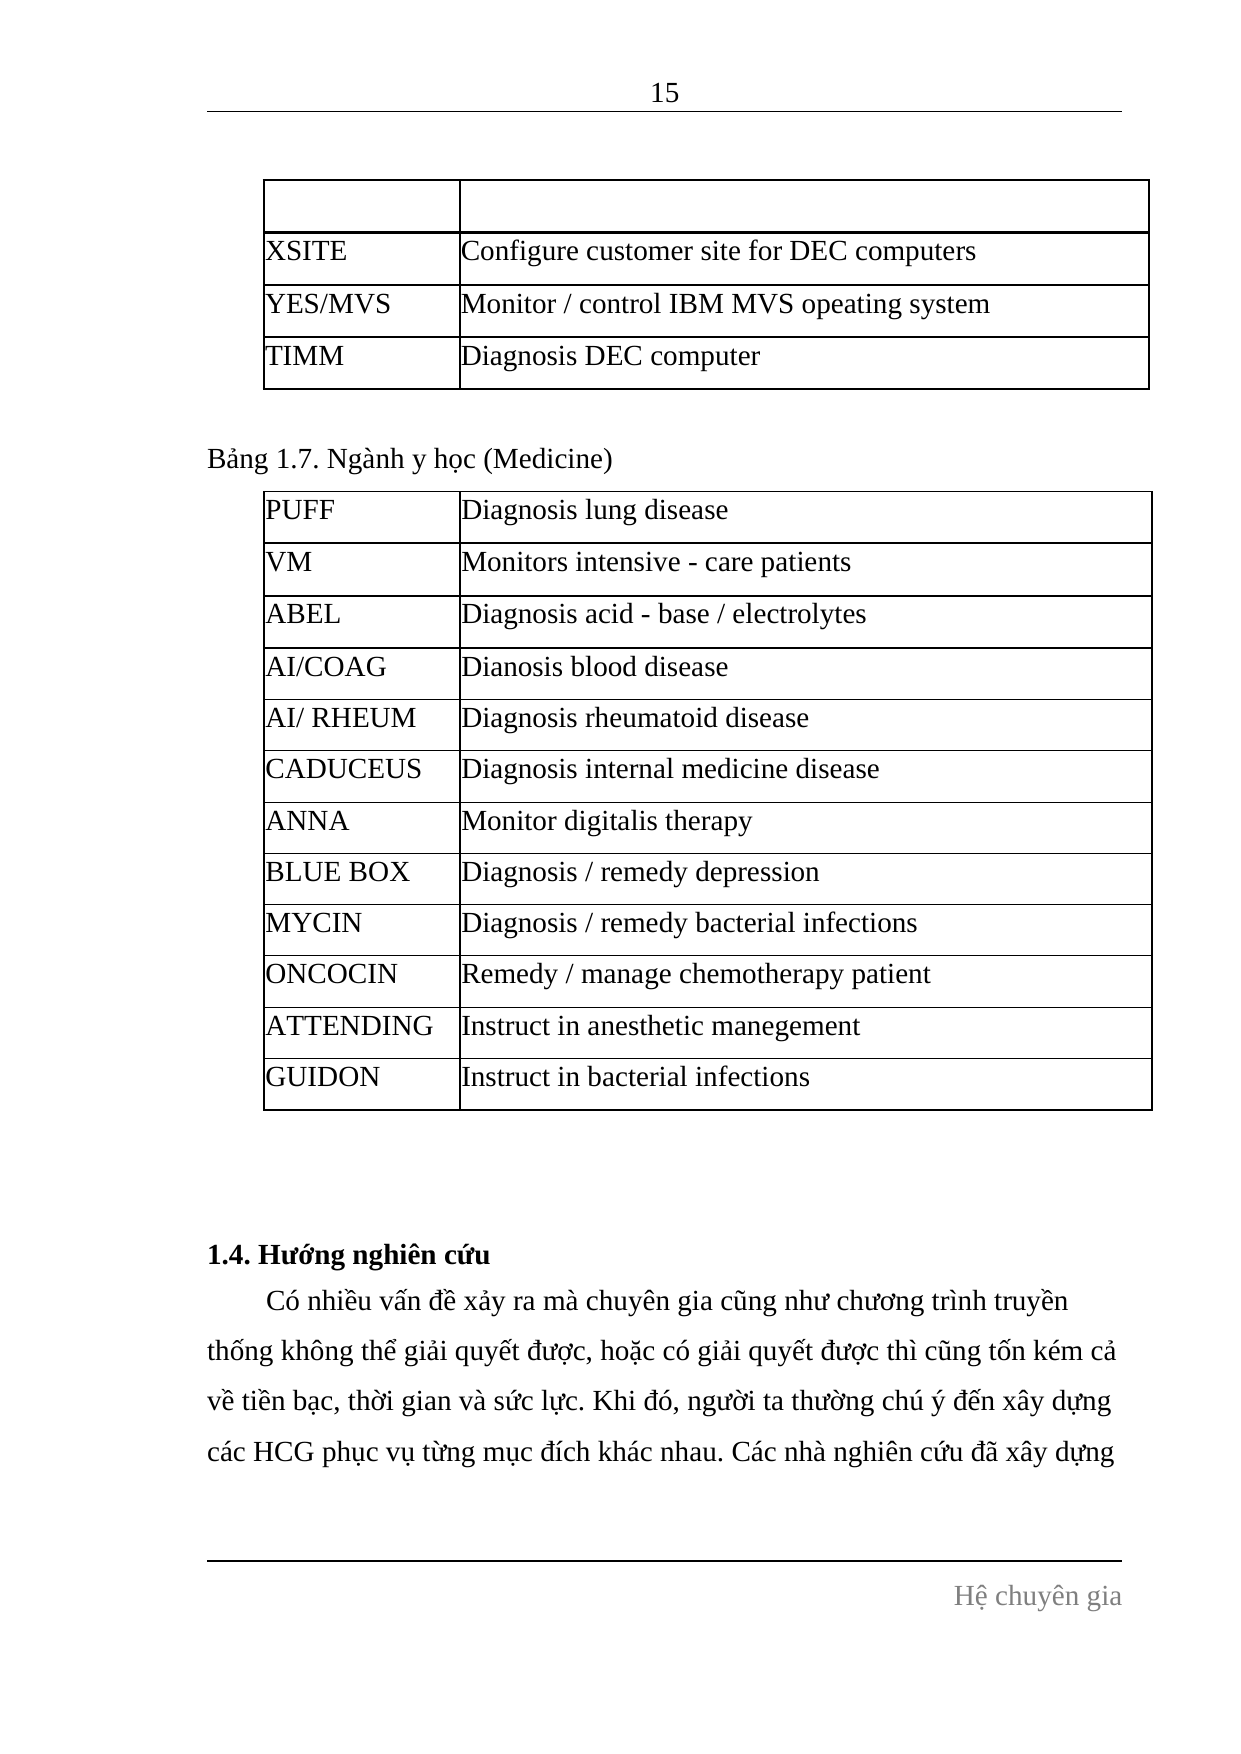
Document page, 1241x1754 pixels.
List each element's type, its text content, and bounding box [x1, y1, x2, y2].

table_cell Remedy / manage chemotherapy patient [461, 956, 1151, 1007]
table_cell BLUE BOX [265, 854, 459, 904]
table_cell Instruct in anesthetic manegement [461, 1008, 1151, 1058]
table_cell ATTENDING [265, 1008, 459, 1058]
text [207, 1283, 1122, 1467]
text Bảng 1.7. Ngành y học (Medicine) [207, 441, 1122, 474]
table_cell CADUCEUS [265, 751, 459, 802]
table_cell Diagnosis DEC computer [461, 338, 1148, 388]
table_cell YES/MVS [265, 286, 459, 336]
table_cell Diagnosis acid - base / electrolytes [461, 597, 1151, 647]
table_cell ANNA [265, 803, 459, 853]
table_cell Diagnosis / remedy depression [461, 854, 1151, 904]
table_cell AI/ RHEUM [265, 700, 459, 750]
table_cell Monitors intensive - care patients [461, 544, 1151, 594]
table_cell ABEL [265, 597, 459, 647]
table_cell ONCOCIN [265, 956, 459, 1007]
text Hướng nghiên cứu [207, 1237, 1122, 1270]
table_header PUFF [265, 492, 459, 542]
table_cell Dianosis blood disease [461, 649, 1151, 699]
table_cell Instruct in bacterial infections [461, 1059, 1151, 1109]
table_cell TIMM [265, 338, 459, 388]
table_cell MYCIN [265, 905, 459, 955]
table_cell VM [265, 544, 459, 594]
table_cell Configure customer site for DEC computers [461, 234, 1148, 284]
table_cell Diagnosis internal medicine disease [461, 751, 1151, 802]
table_cell GUIDON [265, 1059, 459, 1109]
table_cell XSITE [265, 234, 459, 284]
table_cell Diagnosis / remedy bacterial infections [461, 905, 1151, 955]
table_header Diagnosis lung disease [461, 492, 1151, 542]
table_cell Monitor / control IBM MVS opeating system [461, 286, 1148, 336]
table_cell Monitor digitalis therapy [461, 803, 1151, 853]
table_cell AI/COAG [265, 649, 459, 699]
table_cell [461, 181, 1148, 231]
table_cell Diagnosis rheumatoid disease [461, 700, 1151, 750]
table_cell XSEL [265, 181, 459, 231]
